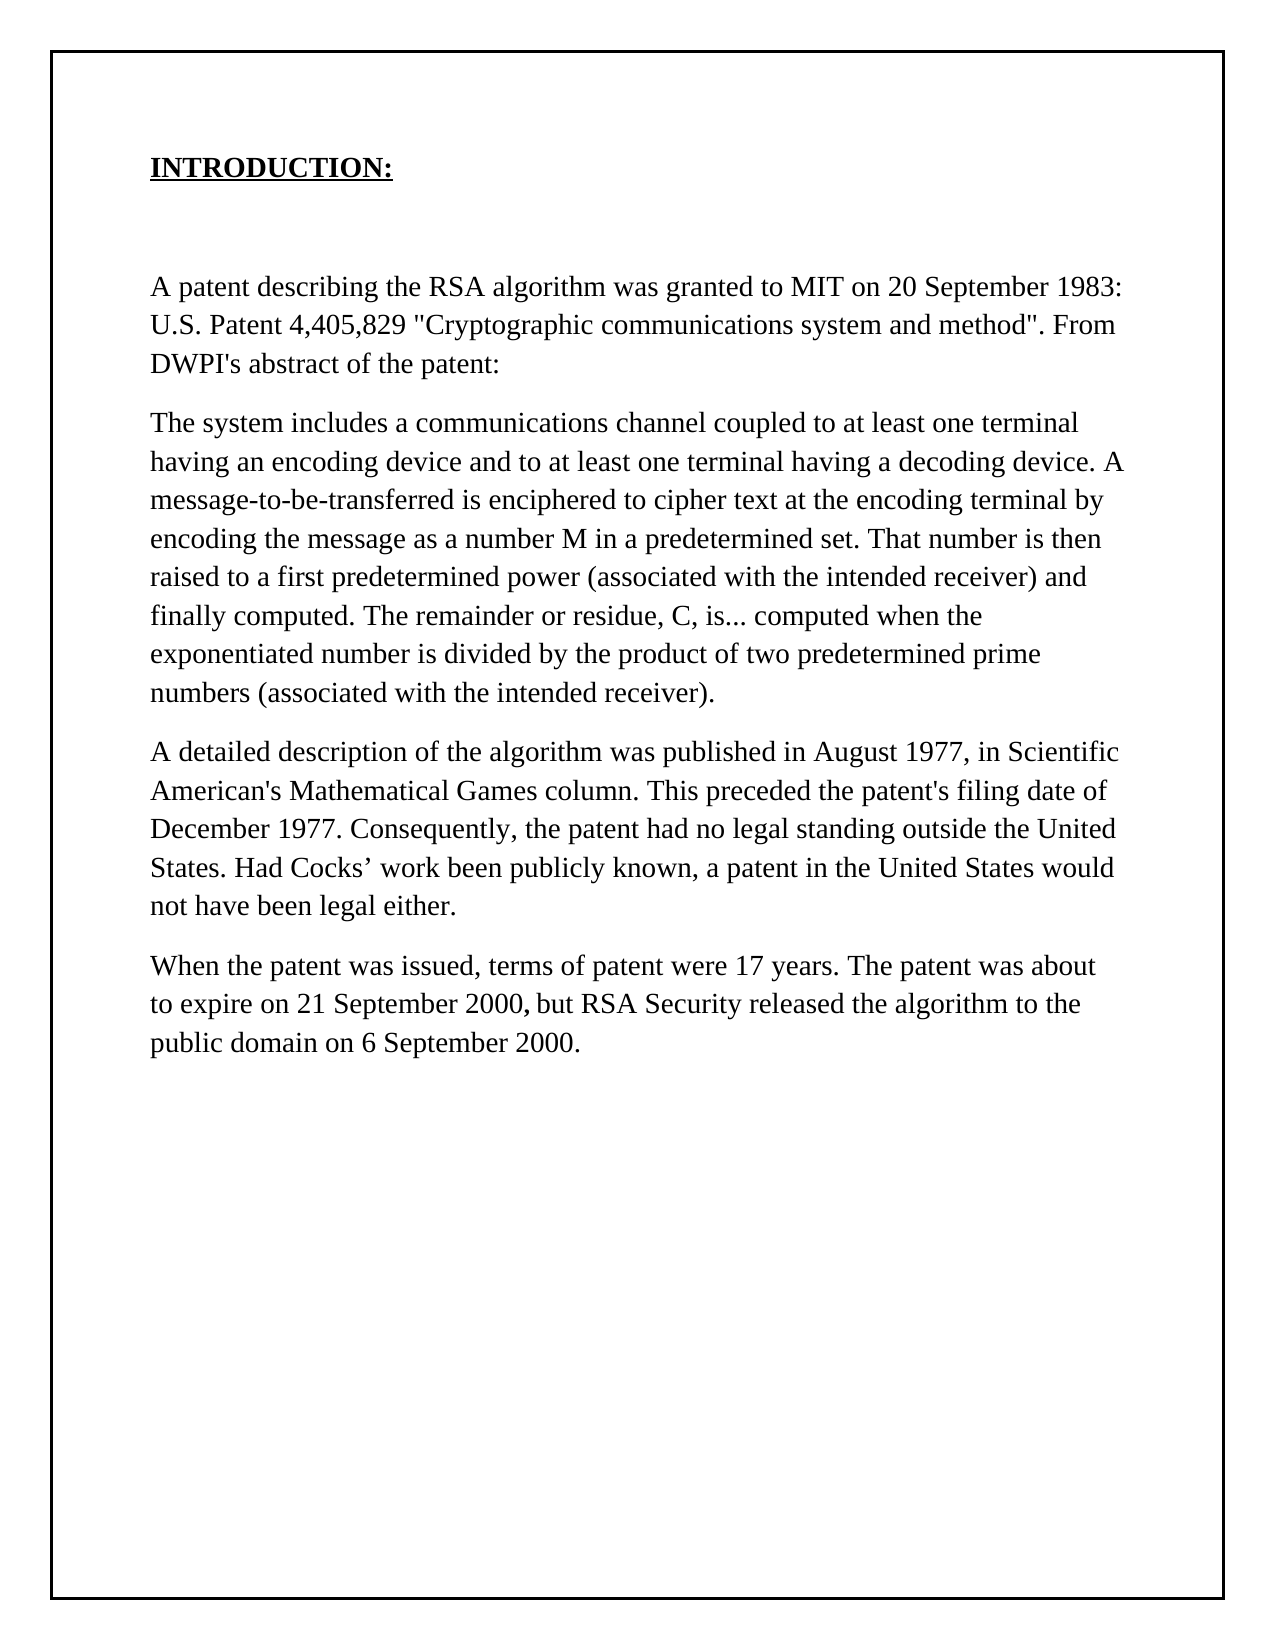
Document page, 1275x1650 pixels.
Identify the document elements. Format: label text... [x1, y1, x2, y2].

text INTRODUCTION: [150, 150, 1125, 183]
text When the patent was issued, terms of patent were 17 years. The patent was about to expire on 21 September 2000, but RSA Security released the algorithm to the public domain on 6 September 2000. [150, 948, 1125, 1058]
text The system includes a communications channel coupled to at least one terminal having an encoding device and to at least one terminal having a decoding device. A message-to-be-transferred is enciphered to cipher text at the encoding terminal by encoding the message as a number M in a predetermined set. That number is then raised to a first predetermined power (associated with the intended receiver) and finally computed. The remainder or residue, C, is... computed when the exponentiated number is divided by the product of two predetermined prime numbers (associated with the intended receiver). [150, 405, 1125, 708]
text A detailed description of the algorithm was published in August 1977, in Scientific American's Mathematical Games column. This preceded the patent's filing date of December 1977. Consequently, the patent had no legal standing outside the United States. Had Cocks’ work been publicly known, a patent in the United States would not have been legal either. [150, 734, 1125, 922]
text A patent describing the RSA algorithm was granted to MIT on 20 September 1983: U.S. Patent 4,405,829 "Cryptographic communications system and method". From DWPI's abstract of the patent: [150, 269, 1125, 379]
